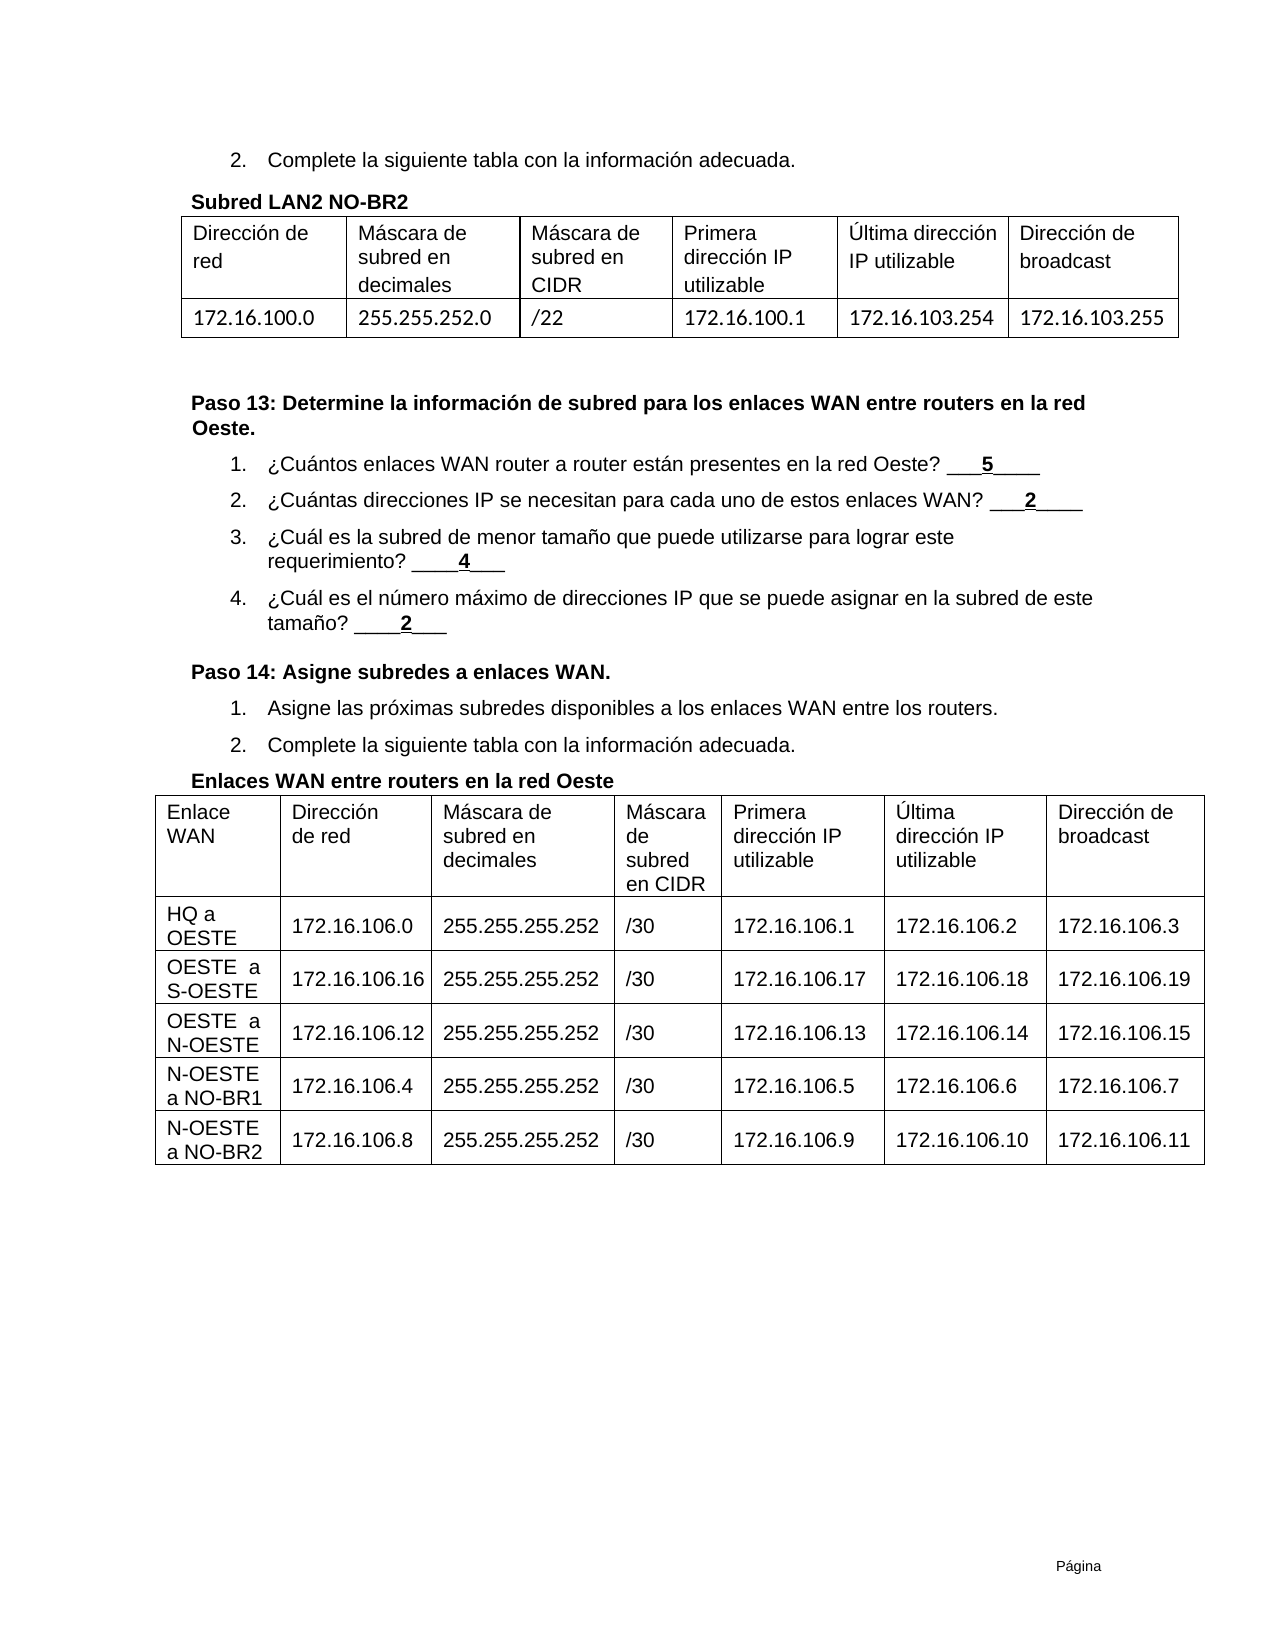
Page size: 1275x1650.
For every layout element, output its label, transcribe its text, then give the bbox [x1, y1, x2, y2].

table_header Máscara de subred en CIDR [521, 217, 672, 298]
table_cell 172.16.106.4 [281, 1058, 431, 1110]
table_cell 172.16.106.18 [885, 951, 1046, 1003]
list Complete la siguiente tabla con la información adecuada. [230, 148, 1096, 172]
table_cell HQ a OESTE [156, 897, 280, 949]
table_cell 172.16.103.255 [1009, 299, 1178, 337]
list ¿Cuántas direcciones IP se necesitan para cada uno de estos enlaces WAN? ___2____ [230, 488, 1096, 512]
table_cell 172.16.100.0 [182, 299, 346, 337]
text Paso 13: Determine la información de subred para los enlaces WAN entre routers en la red Oeste. [191, 391, 1098, 439]
table_cell 255.255.255.252 [432, 1111, 614, 1164]
table_cell /30 [615, 897, 721, 949]
table_cell /30 [615, 1111, 721, 1164]
table_cell 172.16.106.8 [281, 1111, 431, 1164]
table_header Enlace WAN [156, 796, 280, 896]
table_cell 172.16.106.10 [885, 1111, 1046, 1164]
list Complete la siguiente tabla con la información adecuada. [230, 732, 1096, 756]
table_cell 172.16.106.6 [885, 1058, 1046, 1110]
table_header Máscara de subred en decimales [432, 796, 614, 896]
table_cell 172.16.106.0 [281, 897, 431, 949]
table_cell N-OESTE a NO-BR1 [156, 1058, 280, 1110]
table_cell 255.255.255.252 [432, 897, 614, 949]
table_cell 172.16.106.3 [1047, 897, 1204, 949]
table_cell /22 [521, 299, 672, 337]
table_cell 172.16.100.1 [673, 299, 837, 337]
table_cell 255.255.255.252 [432, 1058, 614, 1110]
table_cell 172.16.106.13 [722, 1004, 884, 1057]
table_cell 172.16.106.12 [281, 1004, 431, 1057]
table_cell 255.255.255.252 [432, 1004, 614, 1057]
table_header Dirección de red [281, 796, 431, 896]
text Subred LAN2 NO-BR2 [191, 190, 1098, 214]
text Enlaces WAN entre routers en la red Oeste [191, 769, 1098, 793]
table_cell 172.16.106.9 [722, 1111, 884, 1164]
table_cell 255.255.252.0 [347, 299, 519, 337]
table_cell 172.16.106.7 [1047, 1058, 1204, 1110]
table_cell /30 [615, 1004, 721, 1057]
table_cell 172.16.106.1 [722, 897, 884, 949]
list Asigne las próximas subredes disponibles a los enlaces WAN entre los routers. [230, 696, 1096, 720]
table_header Primera dirección IP utilizable [673, 217, 837, 298]
table_cell 172.16.106.19 [1047, 951, 1204, 1003]
table_cell 172.16.103.254 [838, 299, 1008, 337]
table_cell 172.16.106.17 [722, 951, 884, 1003]
table_cell 172.16.106.11 [1047, 1111, 1204, 1164]
table_cell 172.16.106.15 [1047, 1004, 1204, 1057]
table_cell N-OESTE a NO-BR2 [156, 1111, 280, 1164]
table_cell /30 [615, 1058, 721, 1110]
table_header Máscara de subred en CIDR [615, 796, 721, 896]
text Paso 14: Asigne subredes a enlaces WAN. [191, 659, 1098, 683]
table_cell 172.16.106.14 [885, 1004, 1046, 1057]
list ¿Cuántos enlaces WAN router a router están presentes en la red Oeste? ___5____ [230, 452, 1096, 476]
table_header Primera dirección IP utilizable [722, 796, 884, 896]
list ¿Cuál es el número máximo de direcciones IP que se puede asignar en la subred de este tamaño? ____2___ [230, 586, 1096, 634]
table_header Máscara de subred en decimales [347, 217, 519, 298]
table_cell 172.16.106.2 [885, 897, 1046, 949]
list ¿Cuál es la subred de menor tamaño que puede utilizarse para lograr este requerimiento? ____4___ [230, 525, 1096, 573]
table_cell OESTE a S-OESTE [156, 951, 280, 1003]
table_header Última dirección IP utilizable [885, 796, 1046, 896]
table_cell 172.16.106.16 [281, 951, 431, 1003]
table_cell 172.16.106.5 [722, 1058, 884, 1110]
table_cell OESTE a N-OESTE [156, 1004, 280, 1057]
table_header Dirección de red [182, 217, 346, 298]
table_header Dirección de broadcast [1047, 796, 1204, 896]
table_cell /30 [615, 951, 721, 1003]
table_header Última dirección IP utilizable [838, 217, 1008, 298]
table_header Dirección de broadcast [1009, 217, 1178, 298]
table_cell 255.255.255.252 [432, 951, 614, 1003]
